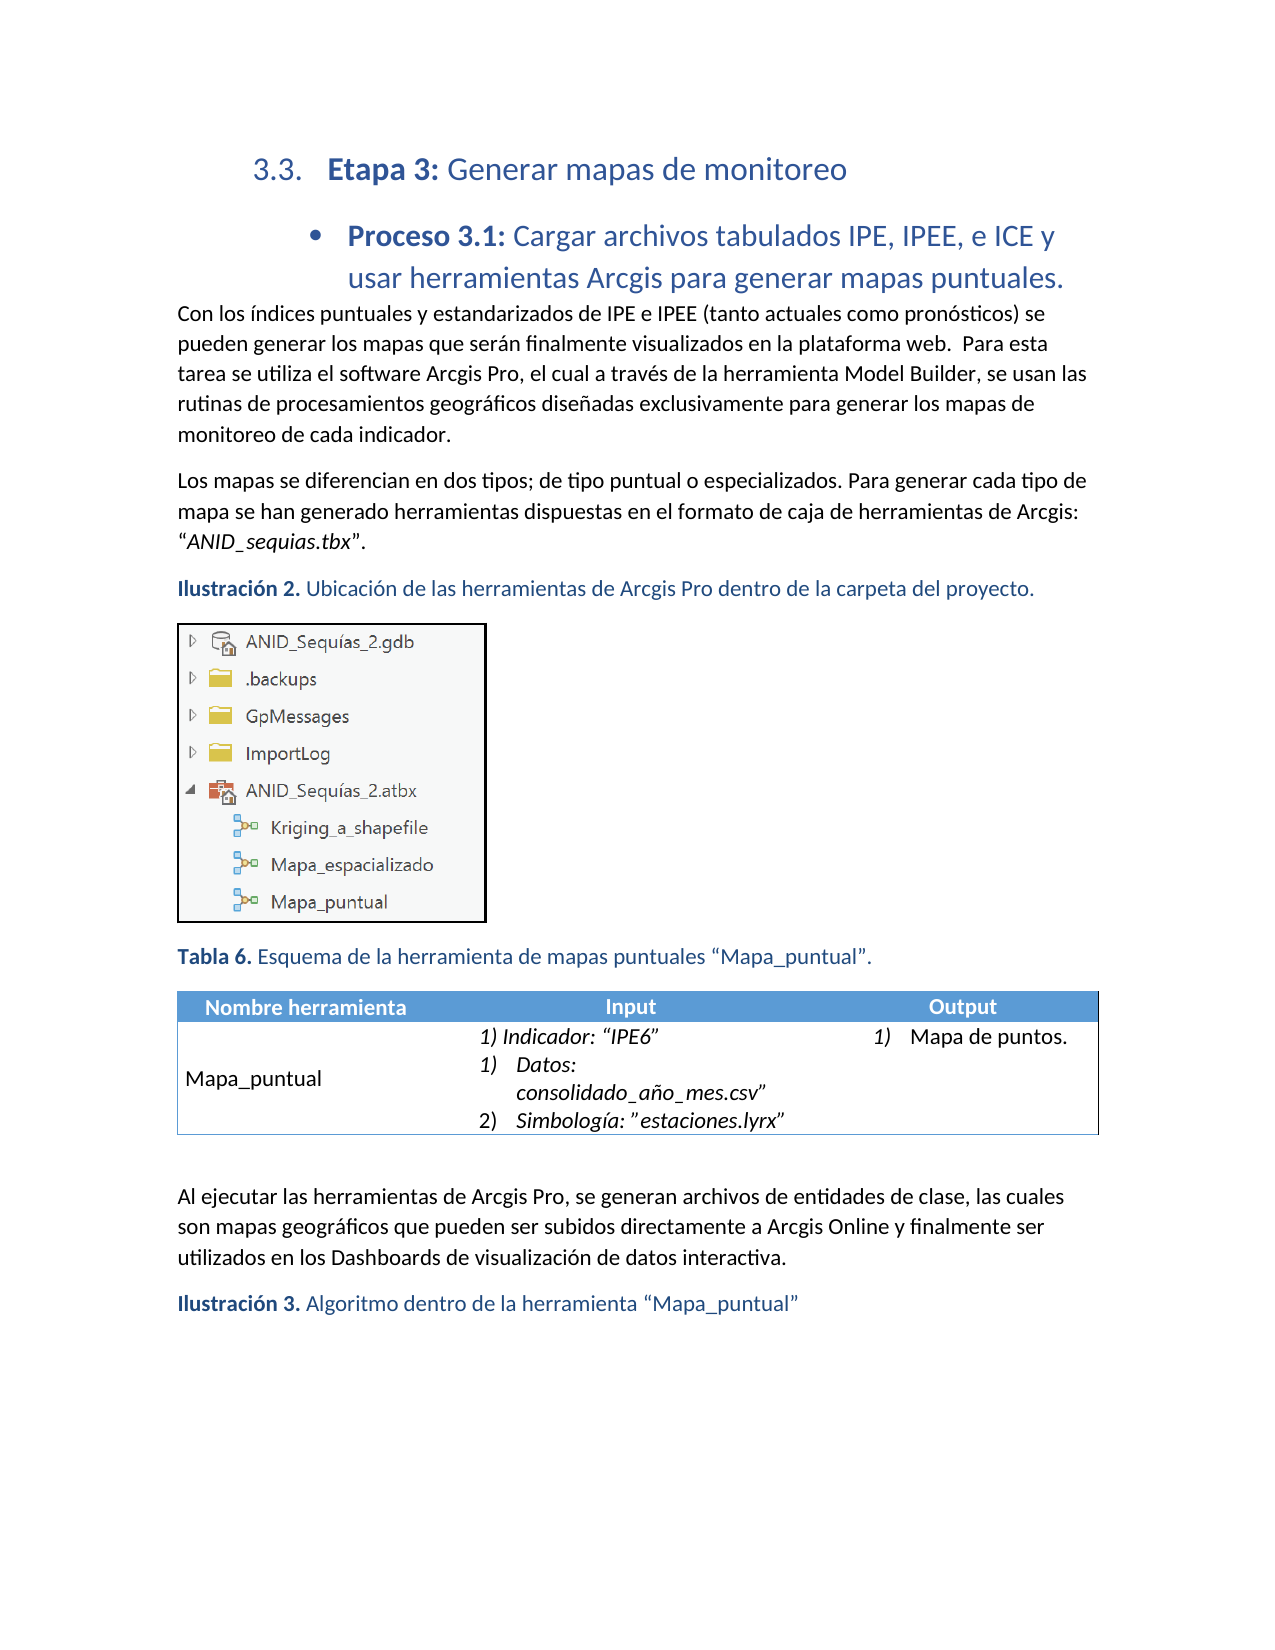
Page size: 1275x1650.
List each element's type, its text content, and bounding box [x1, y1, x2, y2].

text Ilustración 3. Algoritmo dentro de la herramienta “Mapa_puntual” [177, 1289, 1098, 1317]
text Al ejecutar las herramientas de Arcgis Pro, se generan archivos de entidades de clase, las cuales son mapas geográficos que pueden ser subidos directamente a Arcgis Online y finalmente ser utilizados en los Dashboards de visualización de datos interactiva. [177, 1182, 1098, 1271]
text Tabla 6. Esquema de la herramienta de mapas puntuales “Mapa_puntual”. [177, 942, 1098, 970]
text Con los índices puntuales y estandarizados de IPE e IPEE (tanto actuales como pronósticos) se pueden generar los mapas que serán finalmente visualizados en la plataforma web. Para esta tarea se utiliza el software Arcgis Pro, el cual a través de la herramienta Model Builder, se usan las rutinas de procesamientos geográficos diseñadas exclusivamente para generar los mapas de monitoreo de cada indicador. [177, 299, 1098, 448]
text Ilustración 2. Ubicación de las herramientas de Arcgis Pro dentro de la carpeta del proyecto. [177, 574, 1098, 602]
table_header Nombre herramienta [178, 992, 434, 1021]
subtitle Proceso 3.1: Cargar archivos tabulados IPE, IPEE, e ICE y usar herramientas Arcgis para generar mapas puntuales. [310, 217, 1098, 296]
subtitle Etapa 3: Generar mapas de monitoreo [252, 148, 1098, 188]
table_cell 1) Indicador: “IPE6” Datos: consolidado_año_mes.csv” Simbología: ”estaciones.lyrx” [434, 1022, 828, 1134]
table_header Input [434, 992, 828, 1021]
picture [179, 625, 484, 921]
table_cell Mapa de puntos. [828, 1022, 1098, 1134]
table_cell Mapa_puntual [178, 1022, 434, 1134]
table_header Output [828, 992, 1098, 1021]
text Los mapas se diferencian en dos tipos; de tipo puntual o especializados. Para generar cada tipo de mapa se han generado herramientas dispuestas en el formato de caja de herramientas de Arcgis: “ANID_sequias.tbx”. [177, 467, 1098, 555]
